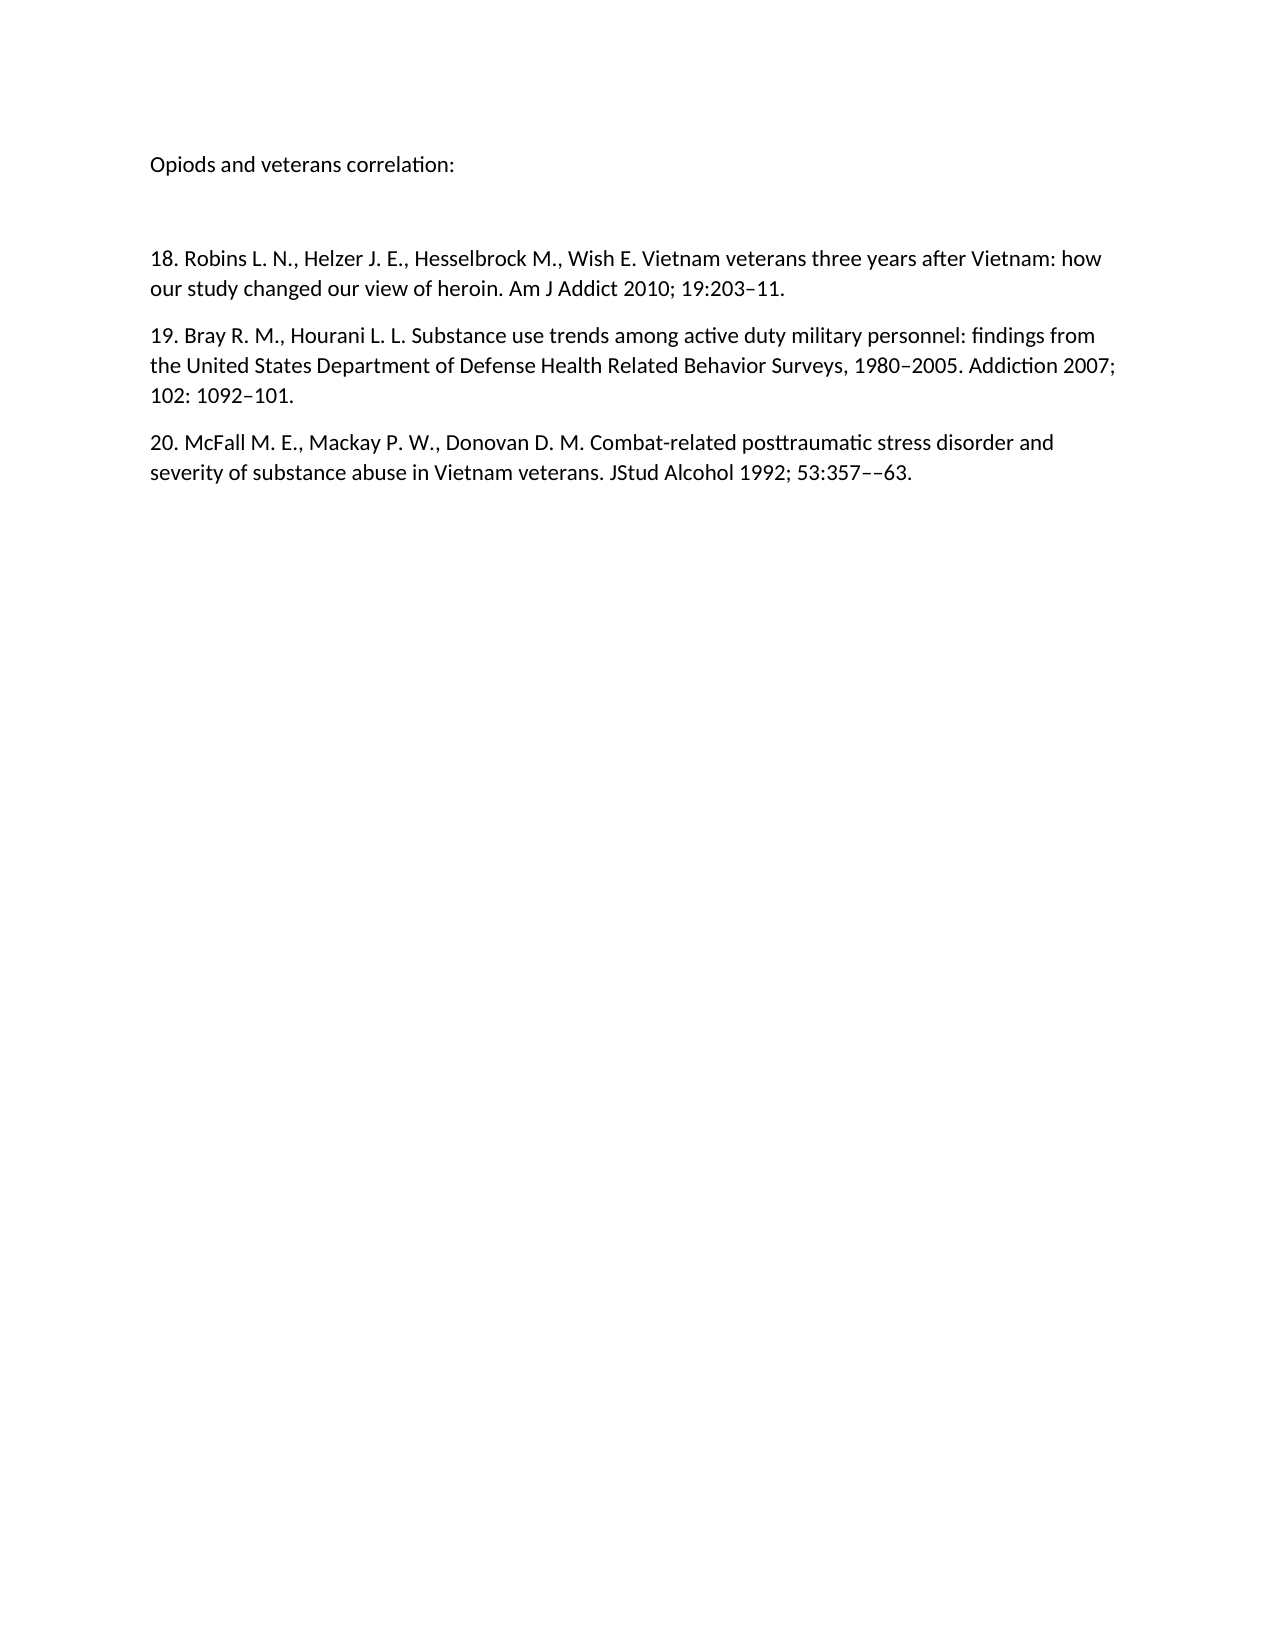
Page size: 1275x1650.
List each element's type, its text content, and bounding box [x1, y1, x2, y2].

text Opiods and veterans correlation: [150, 150, 1125, 178]
text 20. McFall M. E., Mackay P. W., Donovan D. M. Combat-related posttraumatic stress disorder and severity of substance abuse in Vietnam veterans. JStud Alcohol 1992; 53:357––63. [150, 428, 1125, 486]
text 19. Bray R. M., Hourani L. L. Substance use trends among active duty military personnel: findings from the United States Department of Defense Health Related Behavior Surveys, 1980–2005. Addiction 2007; 102: 1092–101. [150, 321, 1125, 409]
text 18. Robins L. N., Helzer J. E., Hesselbrock M., Wish E. Vietnam veterans three years after Vietnam: how our study changed our view of heroin. Am J Addict 2010; 19:203–11. [150, 244, 1125, 302]
